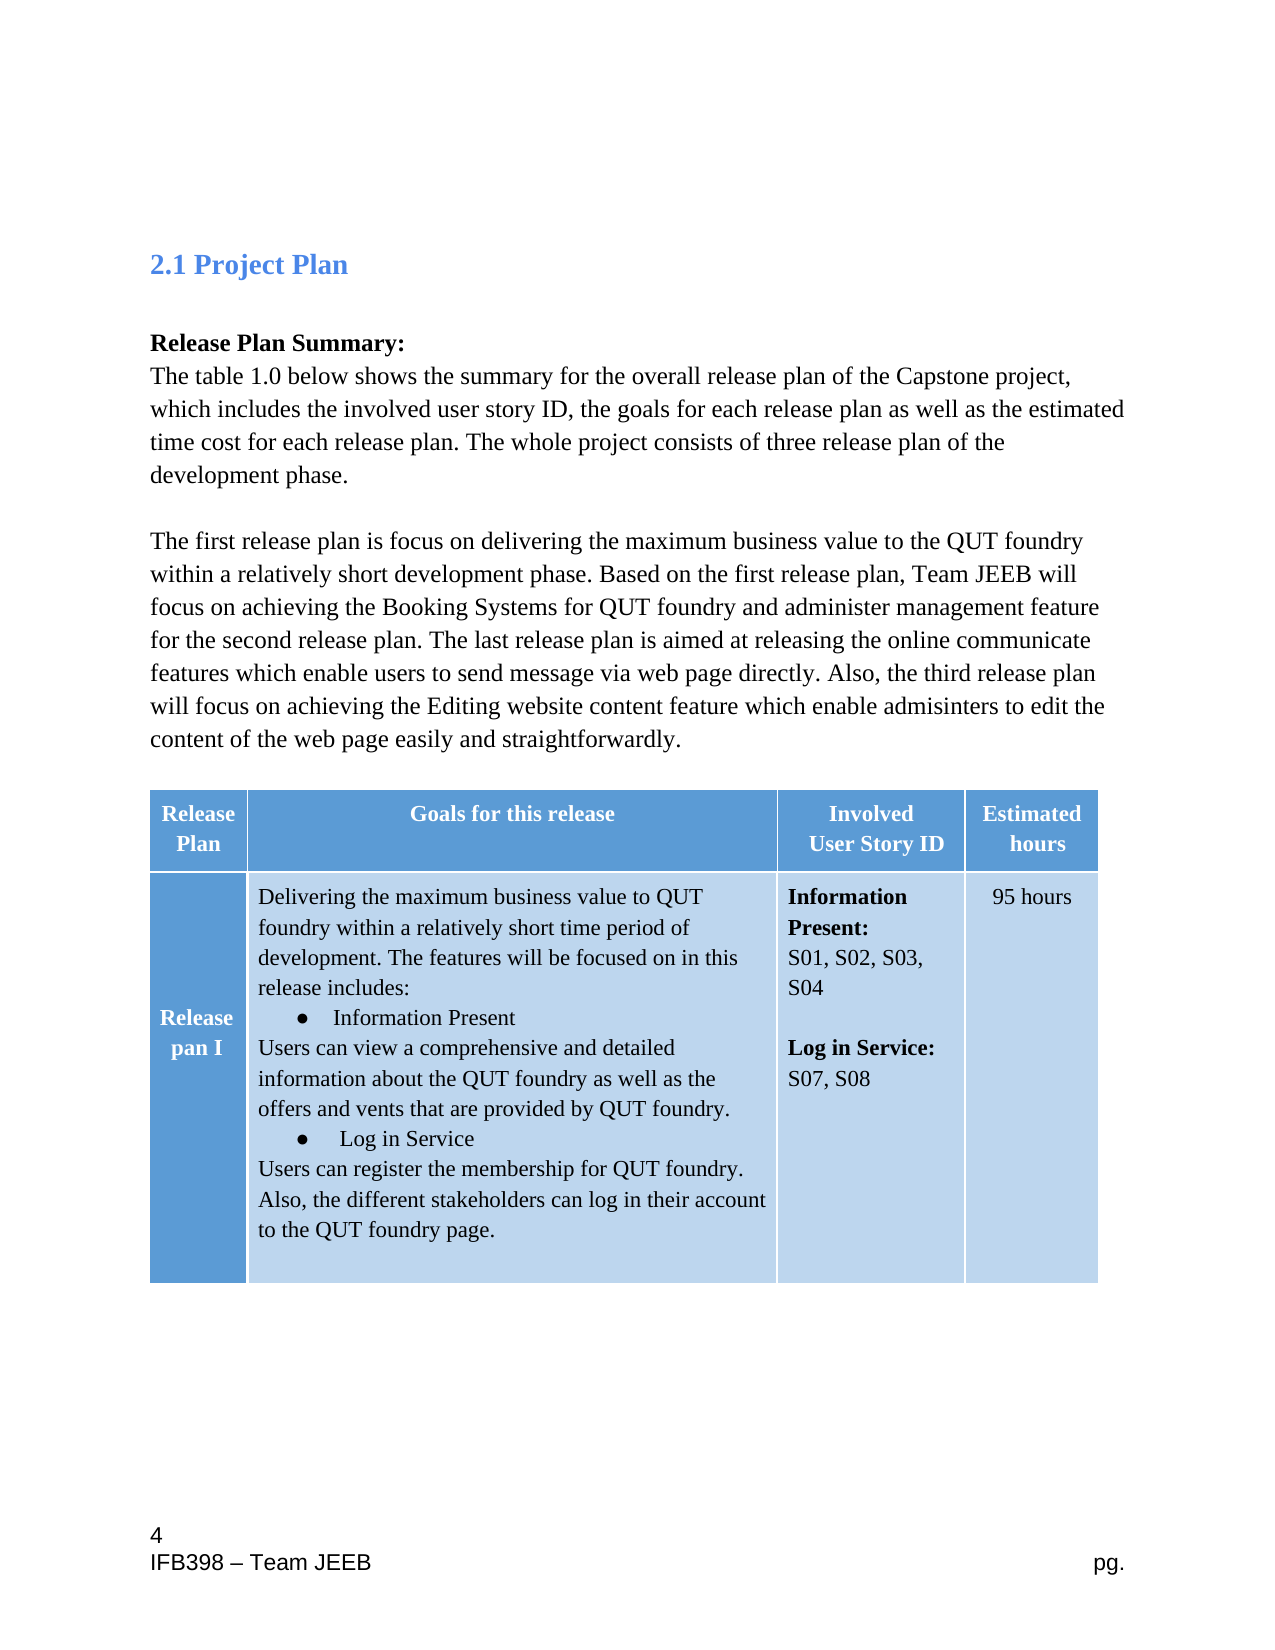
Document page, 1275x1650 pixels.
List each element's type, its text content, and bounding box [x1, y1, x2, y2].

table_header Goals for this release [248, 790, 777, 871]
text The first release plan is focus on delivering the maximum business value to the QUT foundry within a relatively short development phase. Based on the first release plan, Team JEEB will focus on achieving the Booking Systems for QUT foundry and administer management feature for the second release plan. The last release plan is aimed at releasing the online communicate features which enable users to send message via web page directly. Also, the third release plan will focus on achieving the Editing website content feature which enable admisinters to edit the content of the web page easily and straightforwardly. [150, 526, 1125, 753]
table_cell Release pan I [150, 873, 246, 1283]
subtitle 2.1 Project Plan [150, 247, 1125, 280]
table_header Involved User Story ID [778, 790, 964, 871]
table_header Release Plan [150, 790, 247, 871]
table_cell Delivering the maximum business value to QUT foundry within a relatively short time period of development. The features will be focused on in this release includes: Information Present Users can view a comprehensive and detailed information about the QUT foundry as well as the offers and vents that are provided by QUT foundry. Log in Service Users can register the membership for QUT foundry. Also, the different stakeholders can log in their account to the QUT foundry page. [249, 873, 776, 1283]
text Release Plan Summary: [150, 328, 1125, 357]
table_header Estimated hours [966, 790, 1098, 871]
table_cell Information Present: S01, S02, S03, S04 Log in Service: S07, S08 [778, 873, 964, 1283]
table_cell 95 hours [966, 873, 1098, 1283]
text The table 1.0 below shows the summary for the overall release plan of the Capstone project, which includes the involved user story ID, the goals for each release plan as well as the estimated time cost for each release plan. The whole project consists of three release plan of the development phase. [150, 361, 1125, 489]
